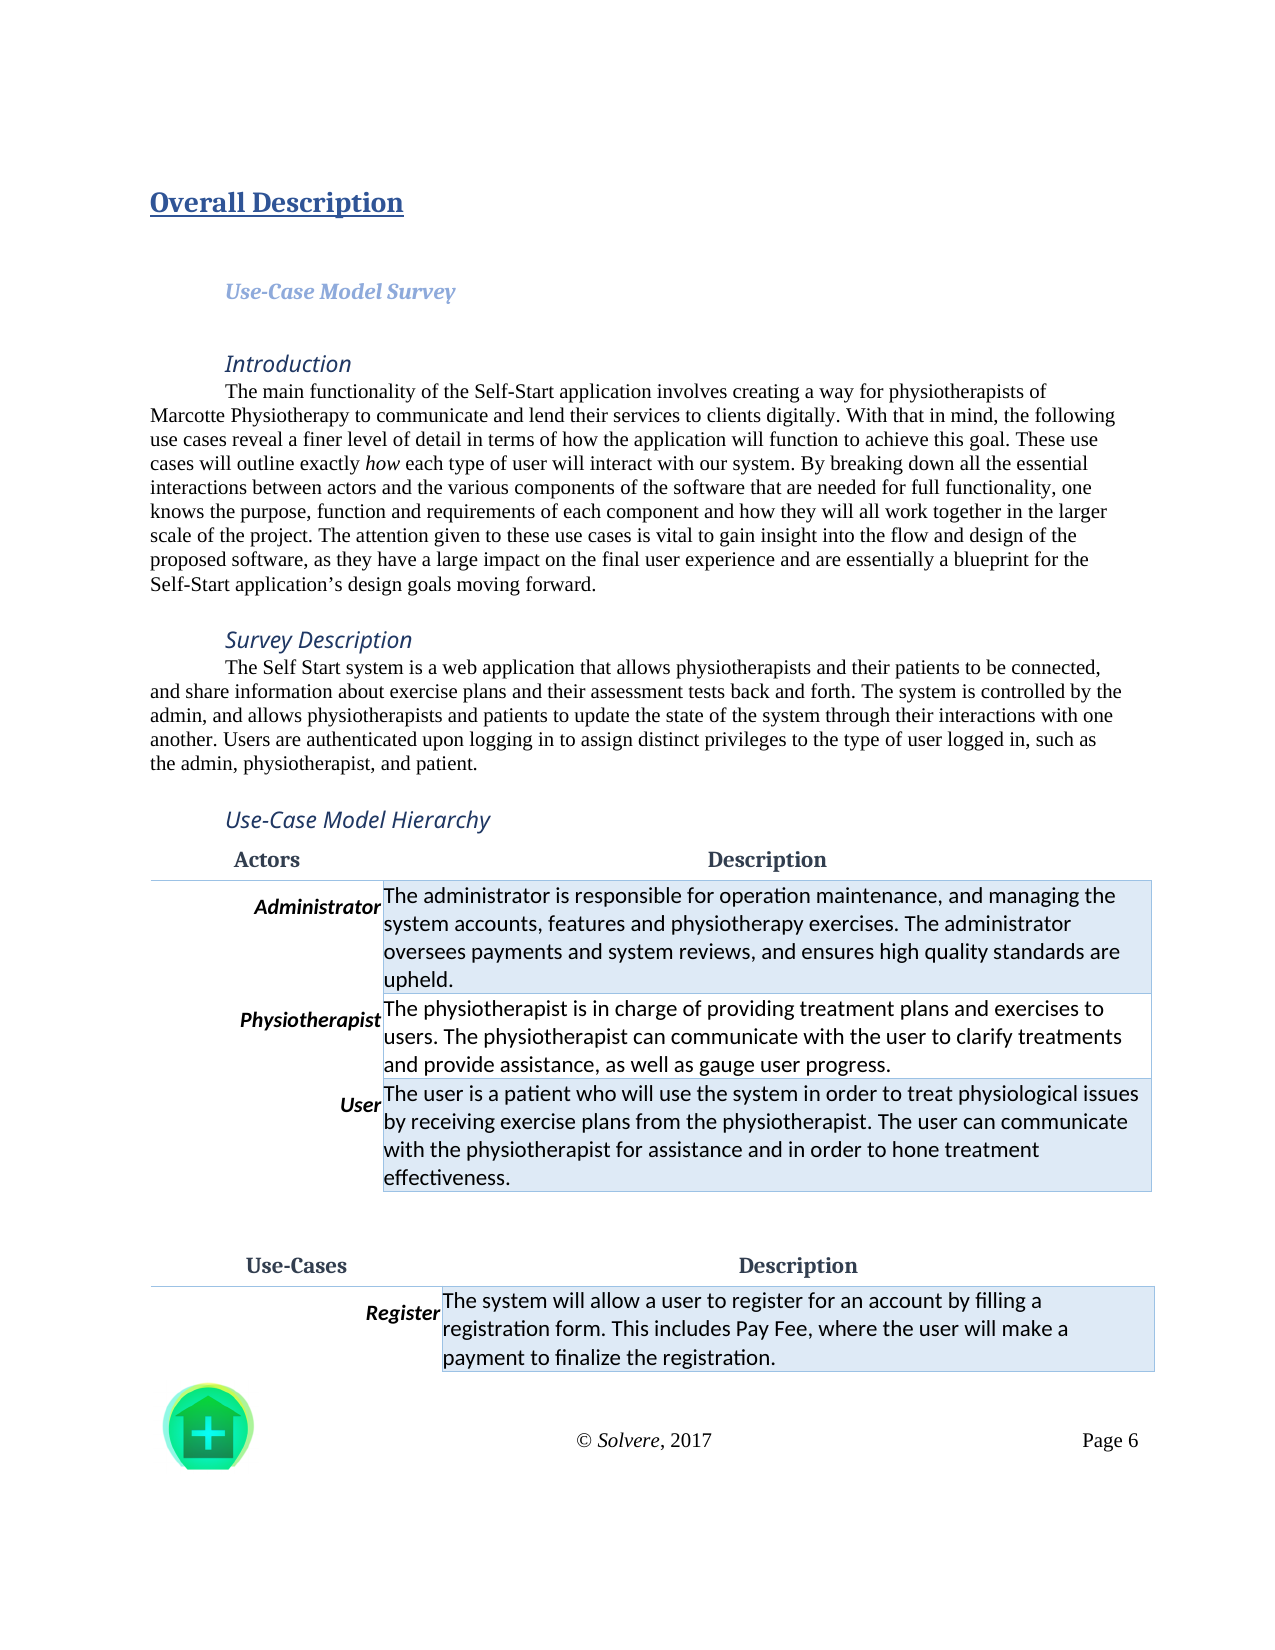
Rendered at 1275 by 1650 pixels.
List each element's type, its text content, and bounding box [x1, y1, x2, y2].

table_header Use-Cases [151, 1240, 442, 1286]
table_header Description [442, 1240, 1154, 1286]
table_cell The user is a patient who will use the system in order to treat physiological issues by receiving exercise plans from the physiotherapist. The user can communicate with the physiotherapist for assistance and in order to hone treatment effectiveness. [384, 1079, 1151, 1191]
table_cell The system will allow a user to register for an account by filling a registration form. This includes Pay Fee, where the user will make a payment to finalize the registration. [443, 1287, 1154, 1371]
subtitle Use-Case Model Hierarchy [150, 803, 1125, 835]
text The Self Start system is a web application that allows physiotherapists and their patients to be connected, and share information about exercise plans and their assessment tests back and forth. The system is controlled by the admin, and allows physiotherapists and patients to update the state of the system through their interactions with one another. Users are authenticated upon logging in to assign distinct privileges to the type of user logged in, such as the admin, physiotherapist, and patient. [150, 655, 1125, 775]
table_cell The administrator is responsible for operation maintenance, and managing the system accounts, features and physiotherapy exercises. The administrator oversees payments and system reviews, and ensures high quality standards are upheld. [384, 881, 1151, 993]
subtitle Survey Description [150, 624, 1125, 655]
table_cell The physiotherapist is in charge of providing treatment plans and exercises to users. The physiotherapist can communicate with the user to clarify treatments and provide assistance, as well as gauge user progress. [384, 994, 1151, 1078]
picture [153, 1380, 260, 1474]
text Use-Case Model Survey [225, 279, 1125, 305]
text Overall Description [150, 187, 1125, 220]
table_header Actors [151, 835, 383, 880]
subtitle Introduction [150, 348, 1125, 379]
table_header Description [383, 835, 1151, 880]
table_cell Administrator [151, 881, 383, 993]
text The main functionality of the Self-Start application involves creating a way for physiotherapists of Marcotte Physiotherapy to communicate and lend their services to clients digitally. With that in mind, the following use cases reveal a finer level of detail in terms of how the application will function to achieve this goal. These use cases will outline exactly how each type of user will interact with our system. By breaking down all the essential interactions between actors and the various components of the software that are needed for full functionality, one knows the purpose, function and requirements of each component and how they will all work together in the larger scale of the project. The attention given to these use cases is vital to gain insight into the flow and design of the proposed software, as they have a large impact on the final user experience and are essentially a blueprint for the Self-Start application’s design goals moving forward. [150, 379, 1125, 596]
table_cell User [151, 1078, 383, 1191]
table_cell Register [151, 1287, 442, 1371]
table_cell Physiotherapist [151, 993, 383, 1078]
